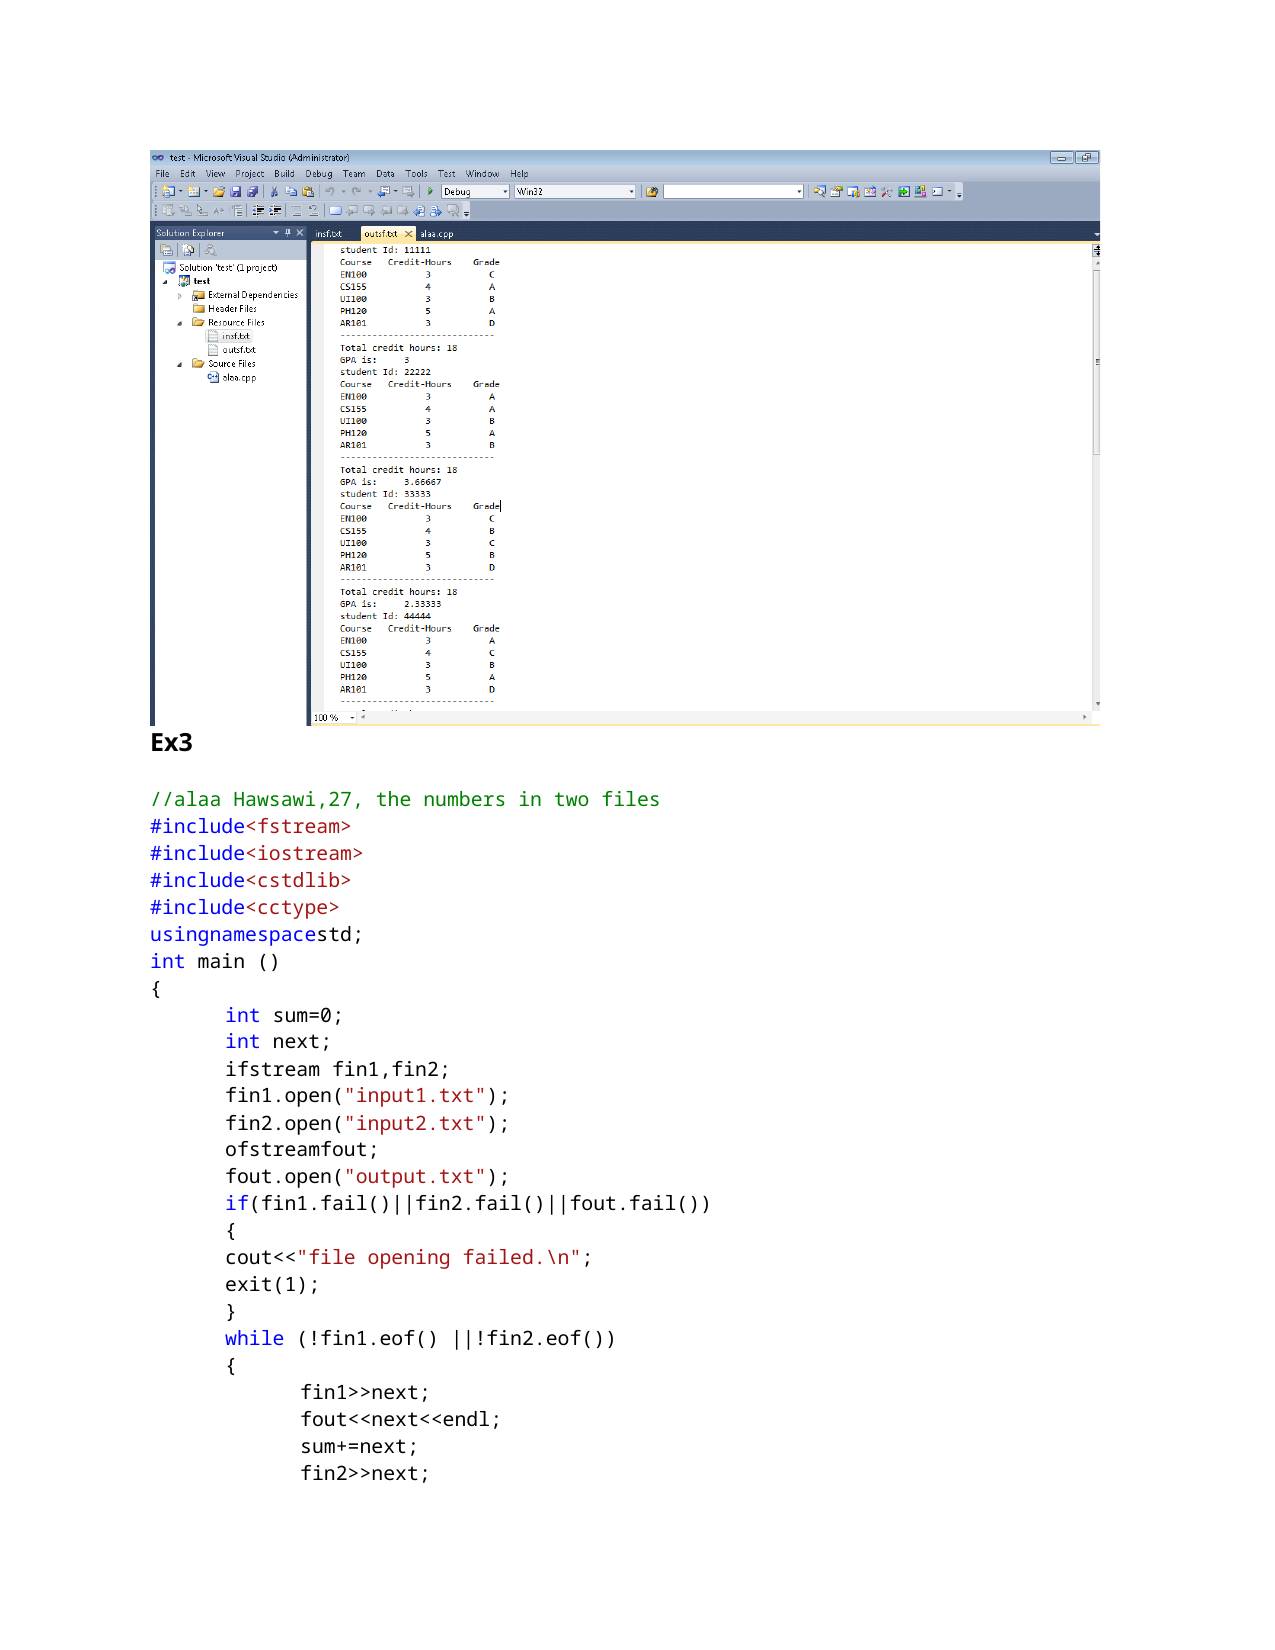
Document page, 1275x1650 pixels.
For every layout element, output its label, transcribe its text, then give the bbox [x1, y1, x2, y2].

text } [150, 1298, 1125, 1324]
text #include<cstdlib> [150, 866, 1125, 893]
text int next; [150, 1028, 1125, 1055]
text fin2>>next; [150, 1459, 1125, 1486]
text fout<<next<<endl; [150, 1406, 1125, 1432]
text while (!fin1.eof() ||!fin2.eof()) [150, 1324, 1125, 1352]
text #include<iostream> [150, 839, 1125, 866]
text #include<cctype> [150, 893, 1125, 920]
text fout.open("output.txt"); [150, 1163, 1125, 1190]
text //alaa Hawsawi,27, the numbers in two files [150, 785, 1125, 812]
text int sum=0; [150, 1001, 1125, 1028]
text #include<fstream> [150, 812, 1125, 839]
text exit(1); [150, 1271, 1125, 1298]
text { [150, 974, 1125, 1001]
text fin1>>next; [150, 1378, 1125, 1406]
text { [150, 1217, 1125, 1244]
text Ex3 [150, 725, 1125, 759]
text ofstreamfout; [150, 1136, 1125, 1163]
text fin2.open("input2.txt"); [150, 1109, 1125, 1136]
text sum+=next; [150, 1432, 1125, 1459]
text int main () [150, 947, 1125, 974]
text { [150, 1352, 1125, 1378]
text fin1.open("input1.txt"); [150, 1082, 1125, 1109]
text cout<<"file opening failed.\n"; [150, 1244, 1125, 1271]
text usingnamespacestd; [150, 920, 1125, 947]
text if(fin1.fail()||fin2.fail()||fout.fail()) [150, 1190, 1125, 1217]
picture [150, 150, 1100, 726]
text ifstream fin1,fin2; [150, 1055, 1125, 1082]
